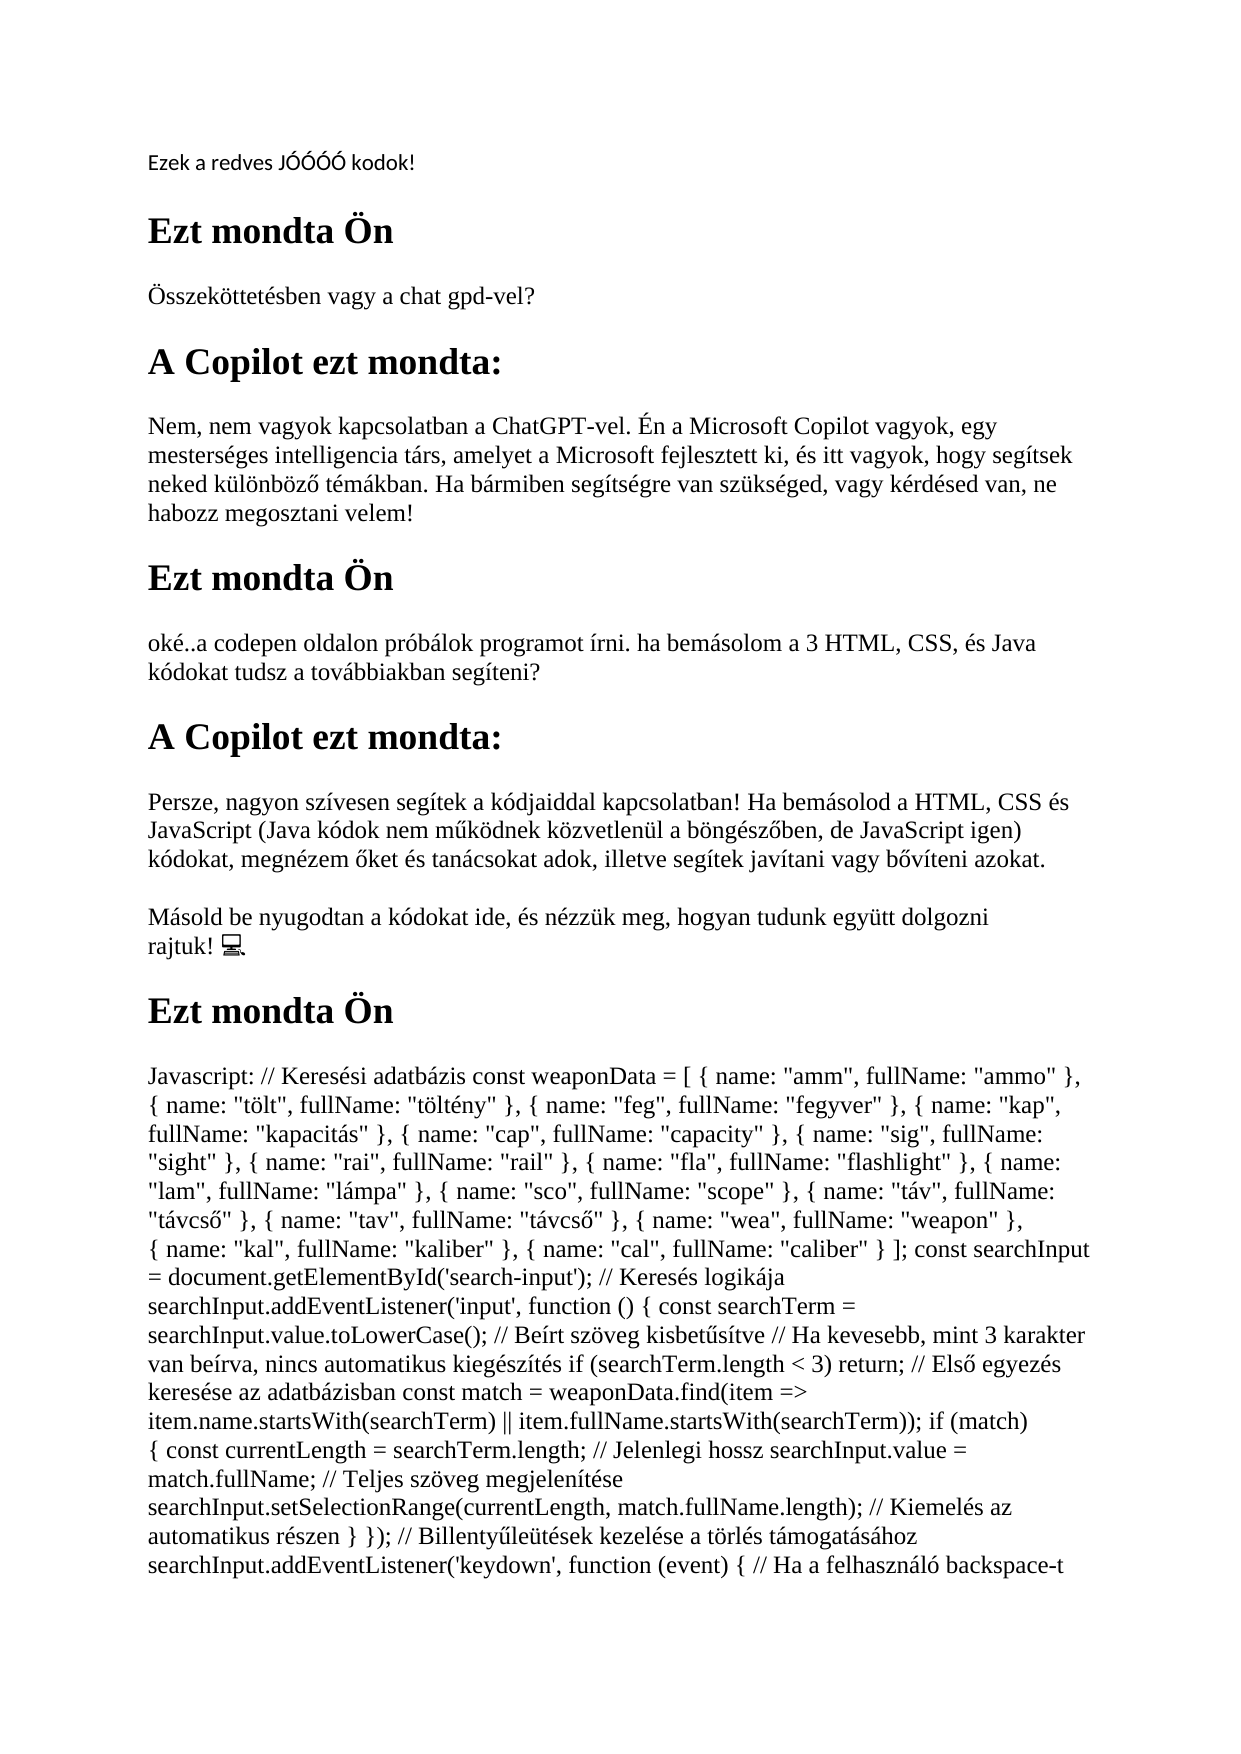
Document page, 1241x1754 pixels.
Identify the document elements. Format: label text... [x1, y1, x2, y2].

text Ezt mondta Ön [148, 556, 1093, 599]
text Persze, nagyon szívesen segítek a kódjaiddal kapcsolatban! Ha bemásolod a HTML, CSS és JavaScript (Java kódok nem működnek közvetlenül a böngészőben, de JavaScript igen) kódokat, megnézem őket és tanácsokat adok, illetve segítek javítani vagy bővíteni azokat. [148, 787, 1093, 873]
text Nem, nem vagyok kapcsolatban a ChatGPT-vel. Én a Microsoft Copilot vagyok, egy mesterséges intelligencia társ, amelyet a Microsoft fejlesztett ki, és itt vagyok, hogy segítsek neked különböző témákban. Ha bármiben segítségre van szükséged, vagy kérdésed van, ne habozz megosztani velem! 🧠✨ [148, 411, 1093, 526]
text Ezt mondta Ön [148, 989, 1093, 1032]
text Másold be nyugodtan a kódokat ide, és nézzük meg, hogyan tudunk együtt dolgozni rajtuk! 💻🚀 [148, 902, 1093, 960]
text Összeköttetésben vagy a chat gpd-vel? [148, 281, 1093, 310]
text A Copilot ezt mondta: [148, 339, 1093, 382]
text Ezt mondta Ön [148, 209, 1093, 252]
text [148, 1061, 1093, 1579]
text A Copilot ezt mondta: [148, 714, 1093, 758]
text Ezek a redves JÓÓÓÓ kodok! [148, 148, 1093, 176]
text oké..a codepen oldalon próbálok programot írni. ha bemásolom a 3 HTML, CSS, és Java kódokat tudsz a továbbiakban segíteni? [148, 628, 1093, 685]
